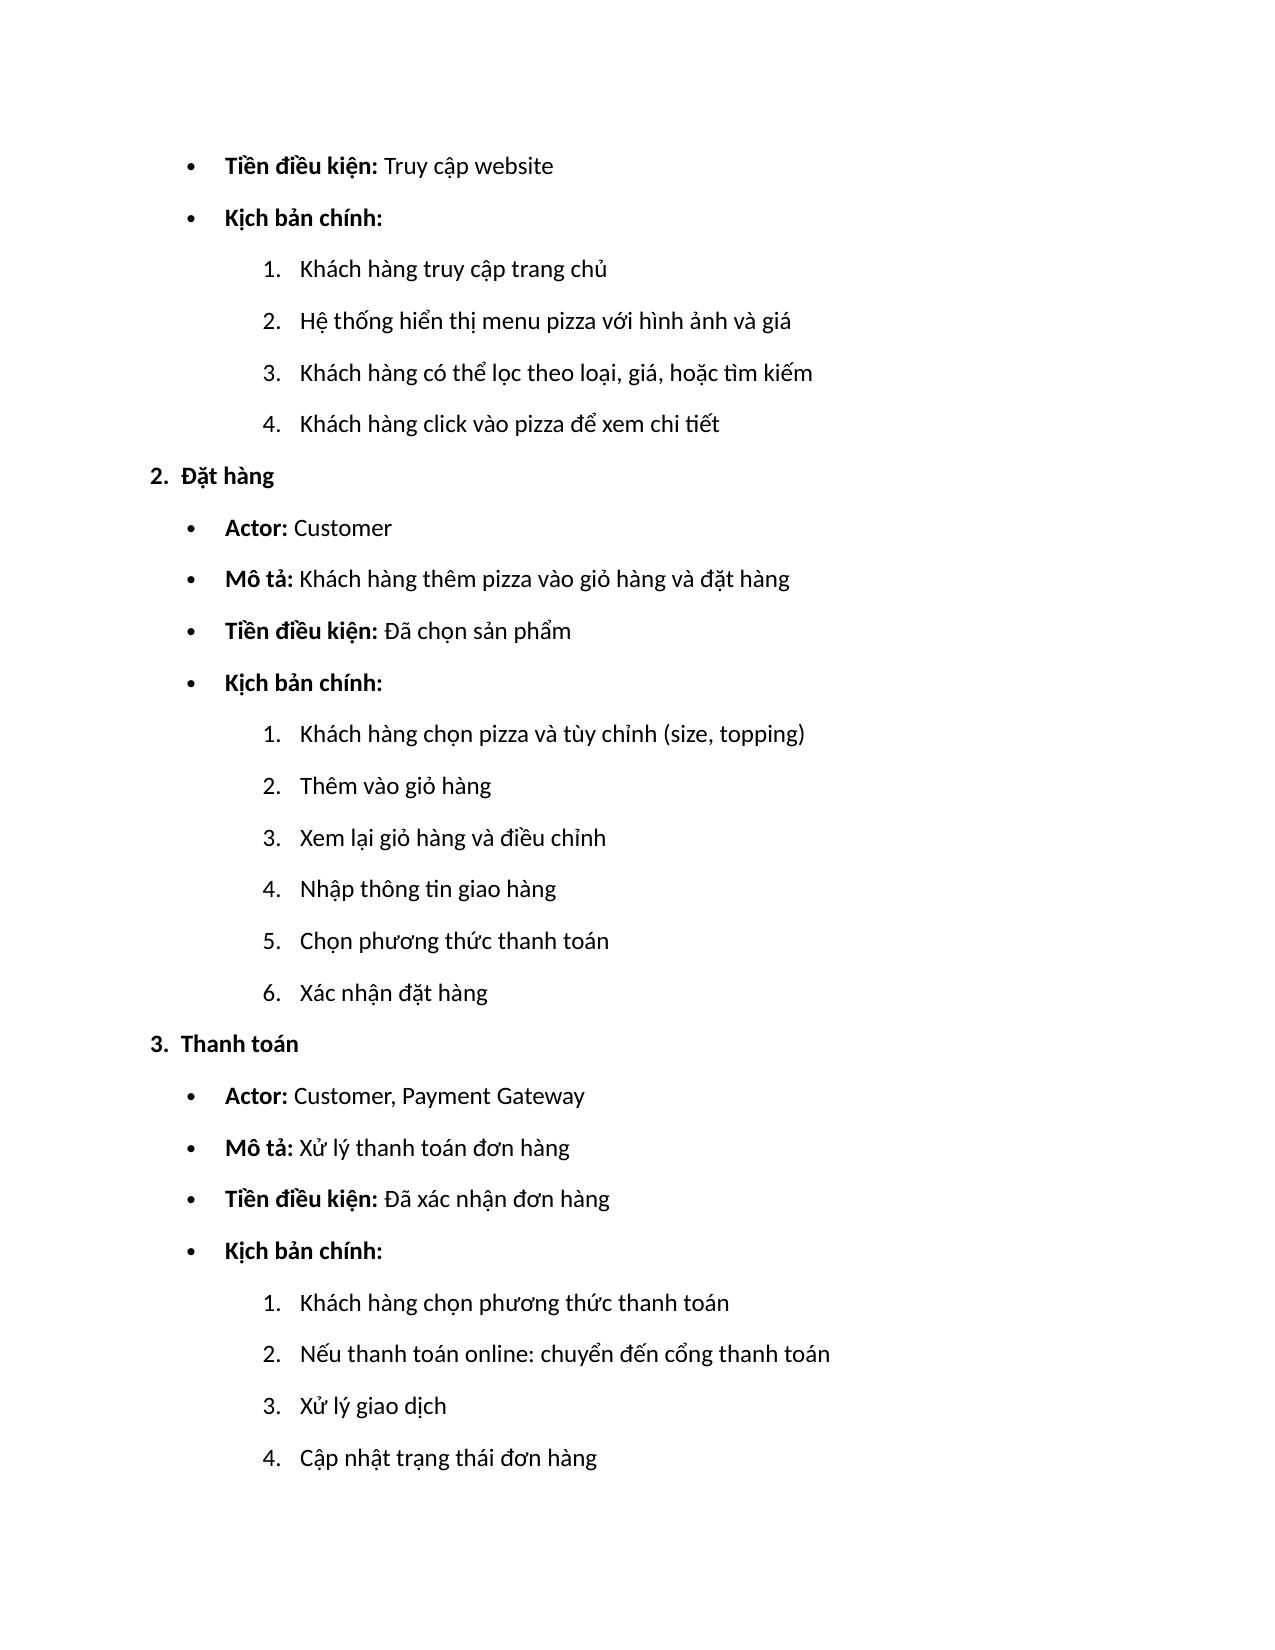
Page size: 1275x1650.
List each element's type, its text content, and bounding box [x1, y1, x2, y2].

list Xem lại giỏ hàng và điều chỉnh [262, 822, 1125, 852]
list Actor: Customer [187, 512, 1125, 542]
text 2. Đặt hàng [150, 460, 1125, 491]
list Mô tả: Xử lý thanh toán đơn hàng [187, 1132, 1125, 1162]
list Tiền điều kiện: Đã xác nhận đơn hàng [187, 1183, 1125, 1214]
list Kịch bản chính: [187, 1235, 1125, 1266]
list Khách hàng có thể lọc theo loại, giá, hoặc tìm kiếm [262, 357, 1125, 387]
list Cập nhật trạng thái đơn hàng [262, 1442, 1125, 1472]
list Mô tả: Khách hàng thêm pizza vào giỏ hàng và đặt hàng [187, 563, 1125, 594]
list Nếu thanh toán online: chuyển đến cổng thanh toán [262, 1338, 1125, 1369]
list Hệ thống hiển thị menu pizza với hình ảnh và giá [262, 305, 1125, 336]
list Thêm vào giỏ hàng [262, 770, 1125, 801]
list Xử lý giao dịch [262, 1390, 1125, 1421]
list Kịch bản chính: [187, 202, 1125, 232]
list Kịch bản chính: [187, 667, 1125, 697]
list Actor: Customer, Payment Gateway [187, 1080, 1125, 1111]
list Khách hàng chọn phương thức thanh toán [262, 1287, 1125, 1317]
list Khách hàng click vào pizza để xem chi tiết [262, 408, 1125, 439]
list Tiền điều kiện: Đã chọn sản phẩm [187, 615, 1125, 646]
text 3. Thanh toán [150, 1028, 1125, 1059]
list Khách hàng truy cập trang chủ [262, 253, 1125, 284]
list Tiền điều kiện: Truy cập website [187, 150, 1125, 181]
list Xác nhận đặt hàng [262, 977, 1125, 1007]
list Nhập thông tin giao hàng [262, 873, 1125, 904]
list Khách hàng chọn pizza và tùy chỉnh (size, topping) [262, 718, 1125, 749]
list Chọn phương thức thanh toán [262, 925, 1125, 956]
